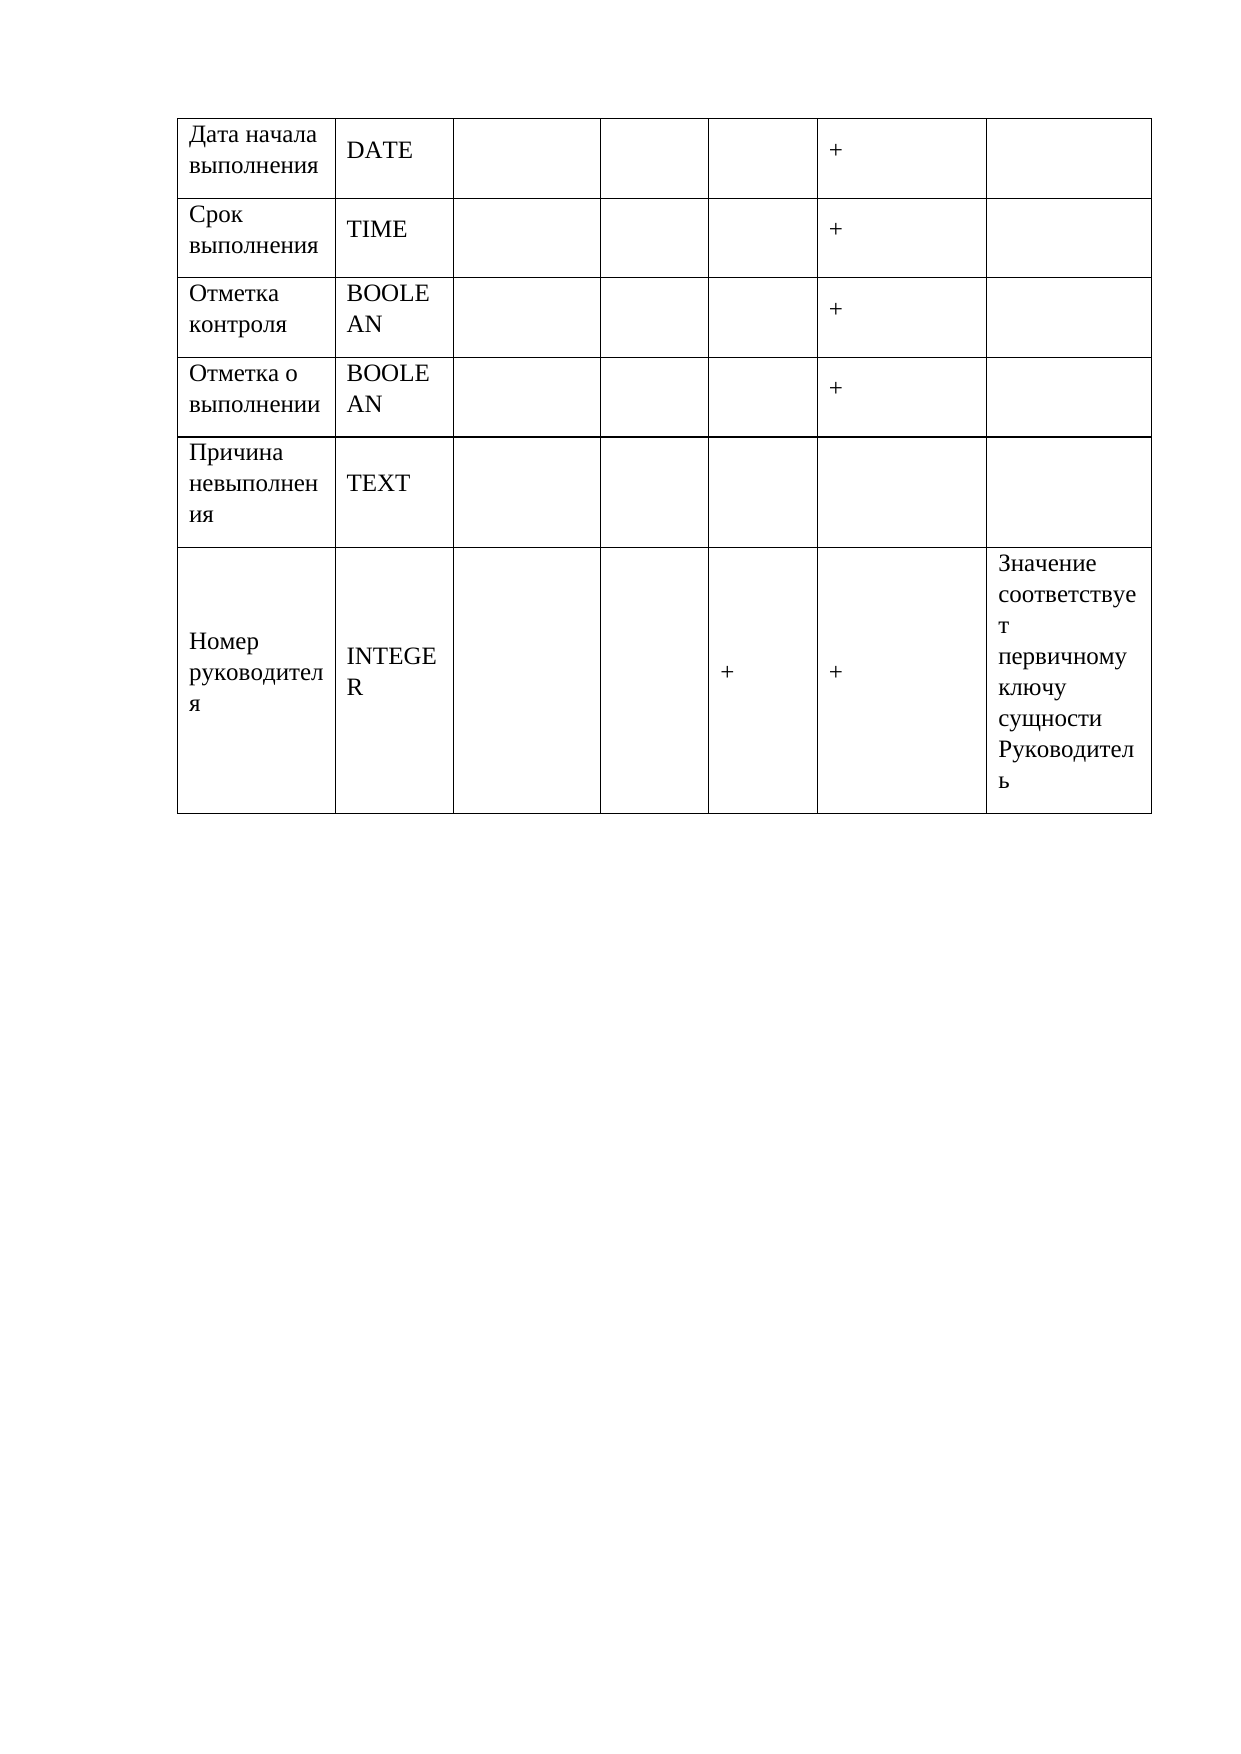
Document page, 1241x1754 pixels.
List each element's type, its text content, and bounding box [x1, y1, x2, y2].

table_cell INTEGER [336, 548, 453, 813]
table_cell [601, 548, 708, 813]
table_cell Причина невыполнения [178, 438, 335, 547]
table_cell [987, 438, 1151, 547]
table_cell [454, 119, 600, 198]
table_cell [987, 199, 1151, 277]
table_cell Отметка о выполнении [178, 358, 335, 436]
table_cell + [818, 548, 986, 813]
table_cell [601, 199, 708, 277]
table_cell + [818, 358, 986, 436]
table_cell [454, 548, 600, 813]
table_cell + [709, 548, 817, 813]
table_cell [709, 119, 817, 198]
table_cell [987, 119, 1151, 198]
table_cell Дата начала выполнения [178, 119, 335, 198]
table_cell Отметка контроля [178, 278, 335, 357]
table_cell [709, 358, 817, 436]
table_cell [709, 438, 817, 547]
table_cell TIME [336, 199, 453, 277]
table_cell Срок выполнения [178, 199, 335, 277]
table_cell + [818, 278, 986, 357]
table_cell BOOLEAN [336, 358, 453, 436]
table_cell TEXT [336, 438, 453, 547]
table_cell [454, 278, 600, 357]
table_cell [601, 119, 708, 198]
table_cell [601, 278, 708, 357]
table_cell [987, 358, 1151, 436]
table_cell [709, 278, 817, 357]
table_cell [709, 199, 817, 277]
table_cell + [818, 199, 986, 277]
table_cell Номер руководителя [178, 548, 335, 813]
table_cell Значение соответствует первичному ключу сущности Руководитель [987, 548, 1151, 813]
table_cell [601, 358, 708, 436]
table_cell BOOLEAN [336, 278, 453, 357]
table_cell [454, 199, 600, 277]
table_cell + [818, 119, 986, 198]
table_cell [454, 358, 600, 436]
table_cell [987, 278, 1151, 357]
table_cell [454, 438, 600, 547]
table_cell [818, 438, 986, 547]
table_cell [601, 438, 708, 547]
table_cell DATE [336, 119, 453, 198]
